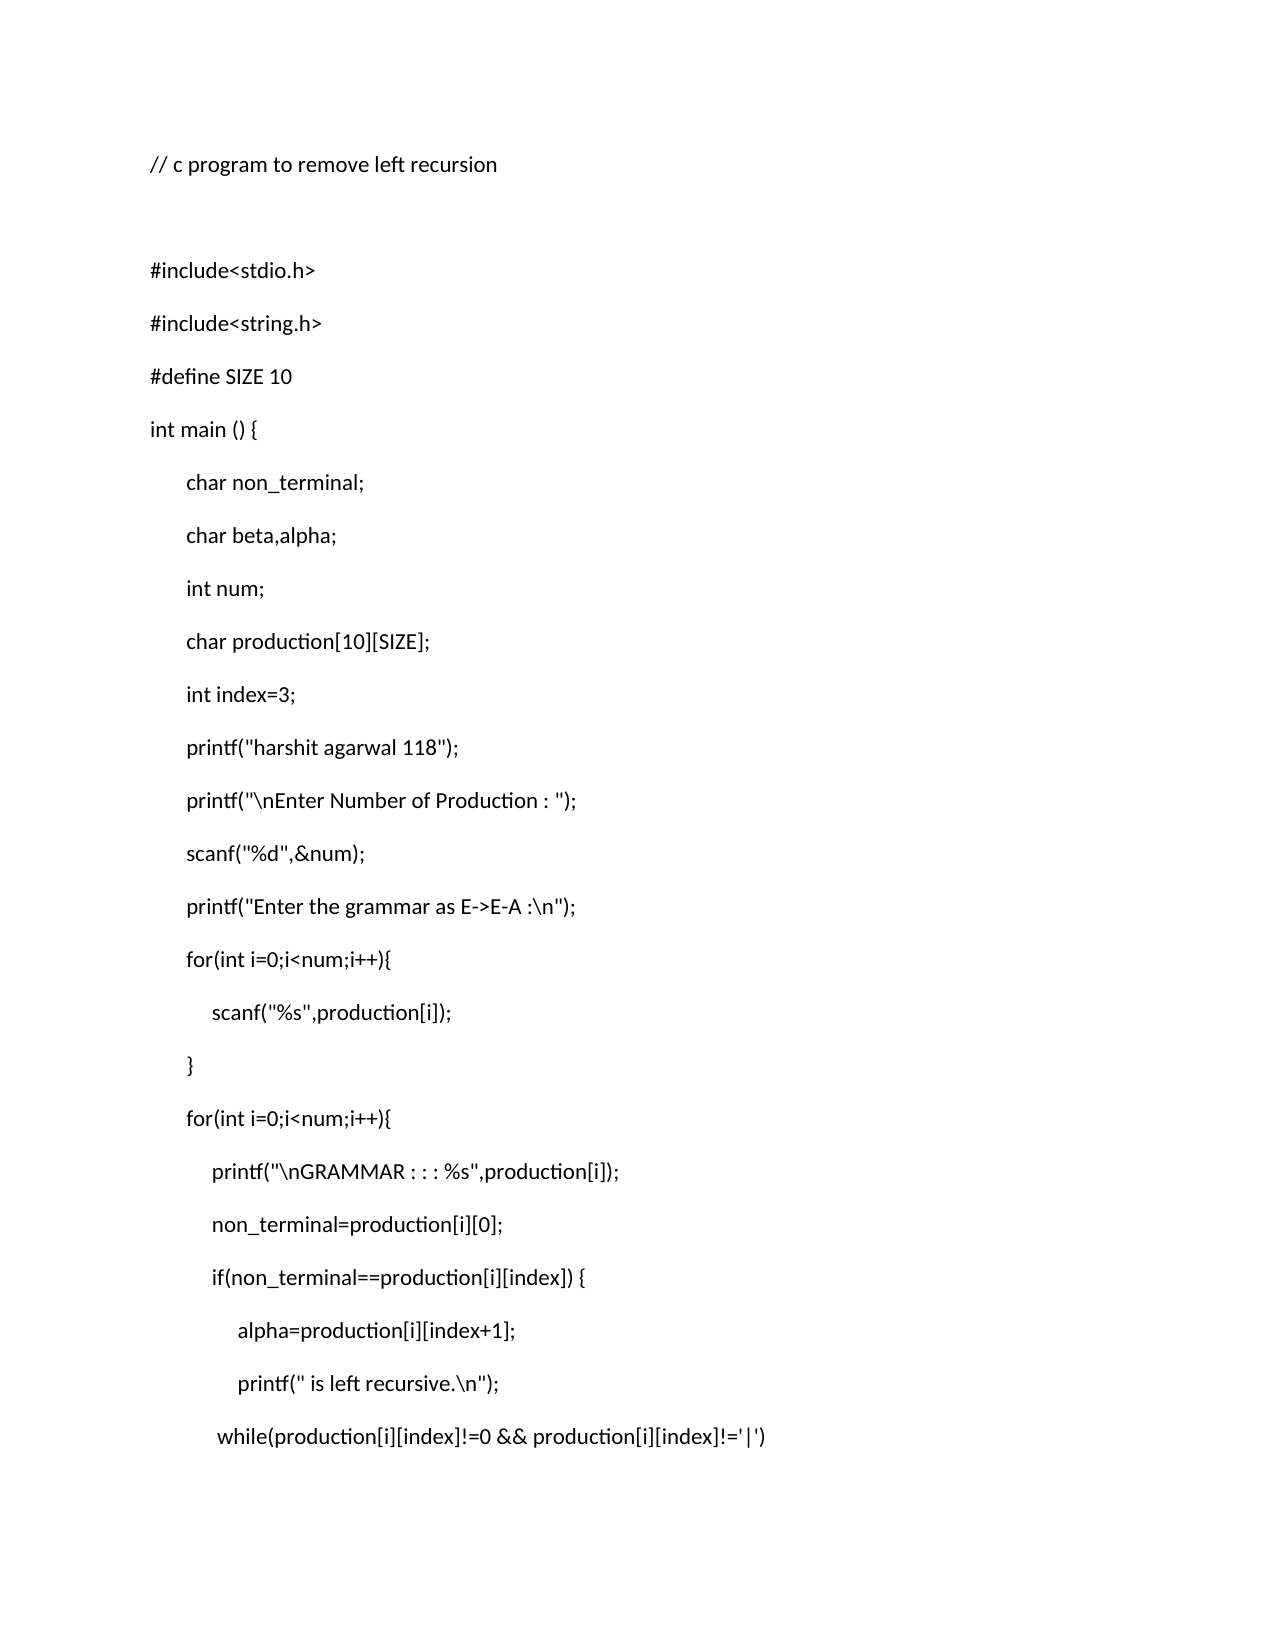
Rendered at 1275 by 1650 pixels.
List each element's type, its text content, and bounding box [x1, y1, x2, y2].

text non_terminal=production[i][0]; [150, 1210, 1125, 1238]
text scanf("%d",&num); [150, 839, 1125, 867]
text } [150, 1051, 1125, 1079]
text #include<string.h> [150, 309, 1125, 337]
text for(int i=0;i<num;i++){ [150, 1104, 1125, 1132]
text // c program to remove left recursion [150, 150, 1125, 178]
text int main () { [150, 415, 1125, 443]
text for(int i=0;i<num;i++){ [150, 945, 1125, 973]
text int index=3; [150, 680, 1125, 708]
text printf("\nGRAMMAR : : : %s",production[i]); [150, 1157, 1125, 1185]
text printf("\nEnter Number of Production : "); [150, 786, 1125, 814]
text alpha=production[i][index+1]; [150, 1316, 1125, 1344]
text #include<stdio.h> [150, 256, 1125, 284]
text #define SIZE 10 [150, 362, 1125, 390]
text char non_terminal; [150, 468, 1125, 496]
text printf(" is left recursive.\n"); [150, 1369, 1125, 1397]
text while(production[i][index]!=0 && production[i][index]!='|') [150, 1422, 1125, 1451]
text if(non_terminal==production[i][index]) { [150, 1263, 1125, 1291]
text char beta,alpha; [150, 521, 1125, 549]
text scanf("%s",production[i]); [150, 998, 1125, 1026]
text printf("harshit agarwal 118"); [150, 733, 1125, 761]
text int num; [150, 574, 1125, 602]
text printf("Enter the grammar as E->E-A :\n"); [150, 892, 1125, 920]
text char production[10][SIZE]; [150, 627, 1125, 655]
